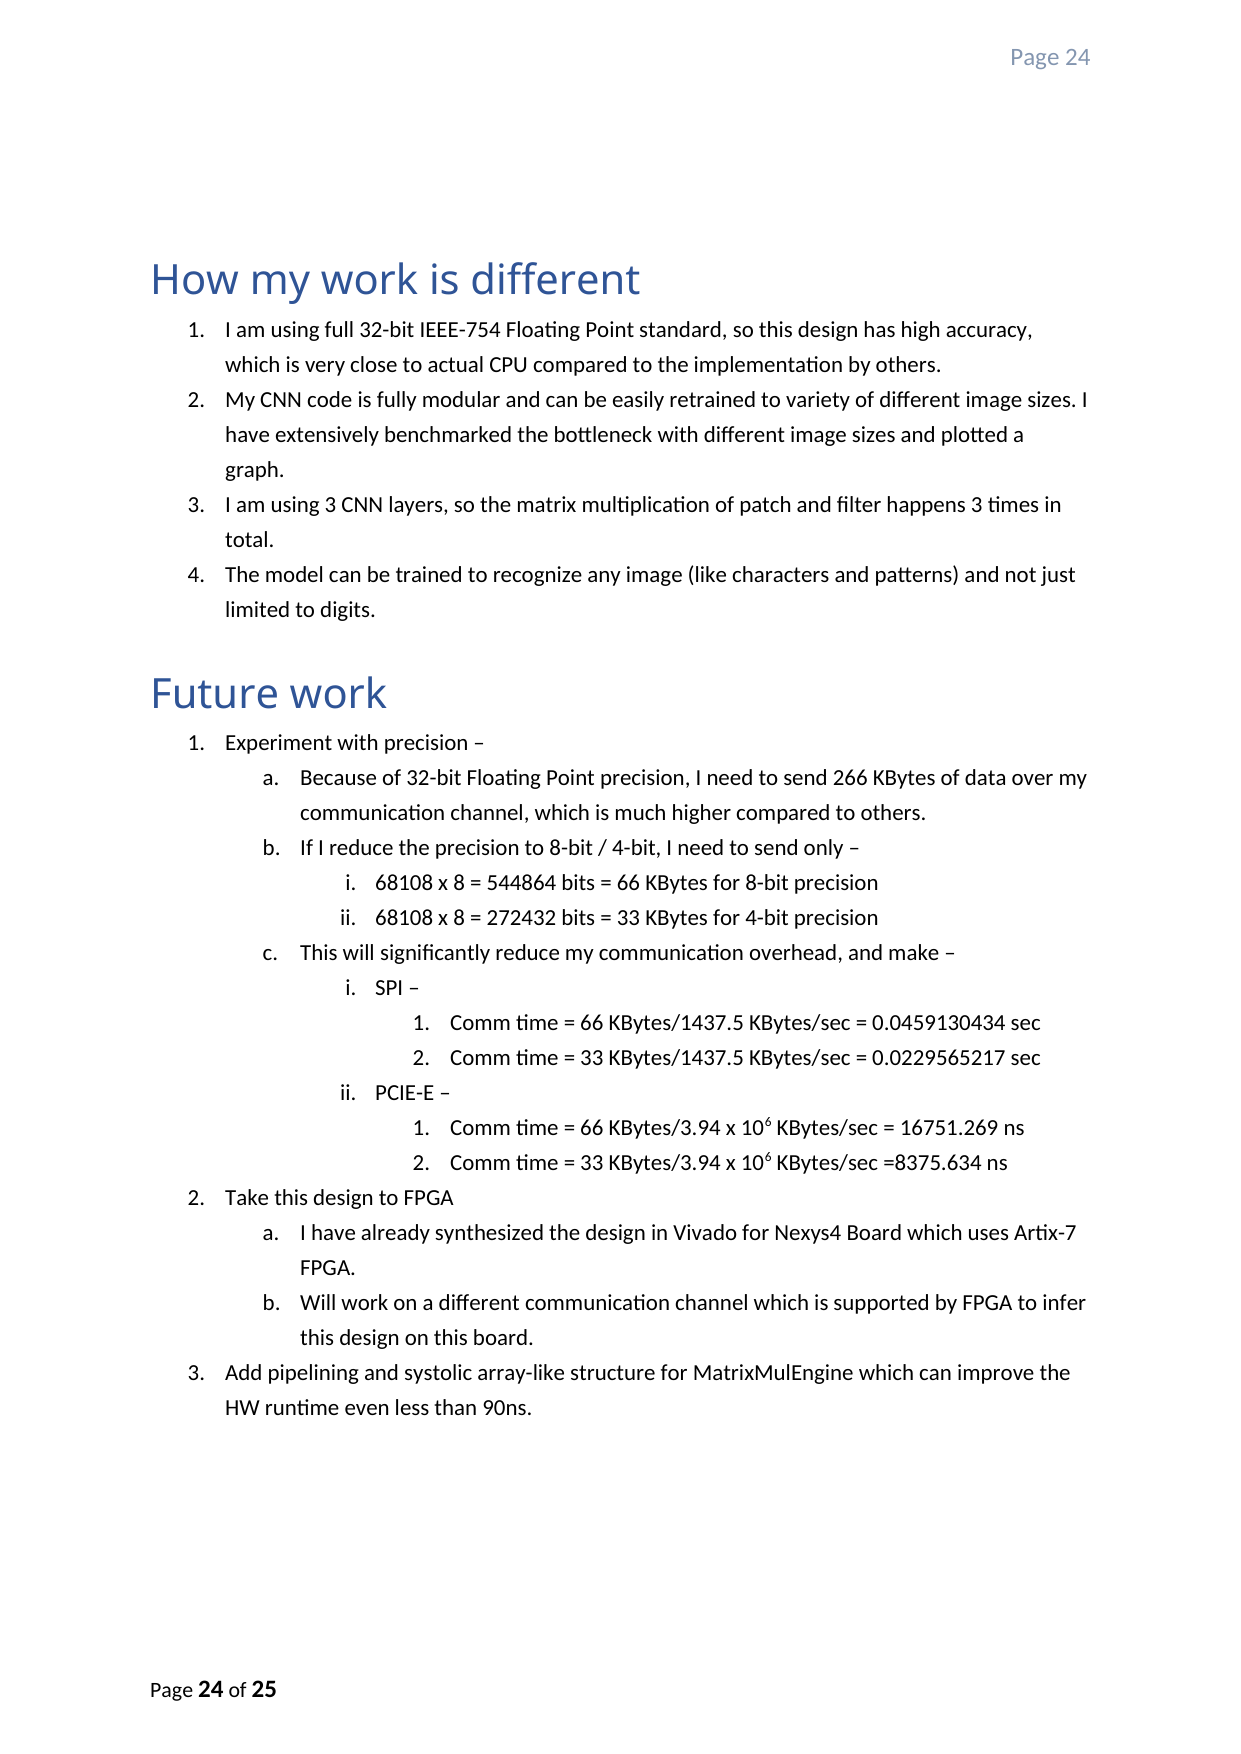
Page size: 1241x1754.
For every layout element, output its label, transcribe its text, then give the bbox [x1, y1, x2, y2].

list Will work on a different communication channel which is supported by FPGA to infer this design on this board. [262, 1288, 1090, 1352]
list I am using 3 CNN layers, so the matrix multiplication of patch and filter happens 3 times in total. [187, 490, 1090, 553]
subtitle Future work [150, 663, 1090, 720]
list If I reduce the precision to 8-bit / 4-bit, I need to send only – [262, 833, 1090, 862]
list 68108 x 8 = 272432 bits = 33 KBytes for 4-bit precision [356, 903, 1090, 932]
list I have already synthesized the design in Vivado for Nexys4 Board which uses Artix-7 FPGA. [262, 1218, 1090, 1282]
list Comm time = 33 KBytes/3.94 x 106 KBytes/sec =8375.634 ns [412, 1148, 1090, 1177]
list SPI – [356, 973, 1090, 1002]
list Comm time = 33 KBytes/1437.5 KBytes/sec = 0.0229565217 sec [412, 1043, 1090, 1072]
list Add pipelining and systolic array-like structure for MatrixMulEngine which can improve the HW runtime even less than 90ns. [187, 1358, 1090, 1422]
list Comm time = 66 KBytes/3.94 x 106 KBytes/sec = 16751.269 ns [412, 1113, 1090, 1142]
list This will significantly reduce my communication overhead, and make – [262, 938, 1090, 967]
list I am using full 32-bit IEEE-754 Floating Point standard, so this design has high accuracy, which is very close to actual CPU compared to the implementation by others. [187, 315, 1090, 378]
list Experiment with precision – [187, 728, 1090, 757]
list My CNN code is fully modular and can be easily retrained to variety of different image sizes. I have extensively benchmarked the bottleneck with different image sizes and plotted a graph. [187, 385, 1090, 483]
list Take this design to FPGA [187, 1183, 1090, 1212]
list Comm time = 66 KBytes/1437.5 KBytes/sec = 0.0459130434 sec [412, 1008, 1090, 1037]
list PCIE-E – [356, 1078, 1090, 1107]
subtitle How my work is different [150, 250, 1090, 307]
list 68108 x 8 = 544864 bits = 66 KBytes for 8-bit precision [356, 868, 1090, 897]
list The model can be trained to recognize any image (like characters and patterns) and not just limited to digits. [187, 560, 1090, 623]
list Because of 32-bit Floating Point precision, I need to send 266 KBytes of data over my communication channel, which is much higher compared to others. [262, 763, 1090, 827]
